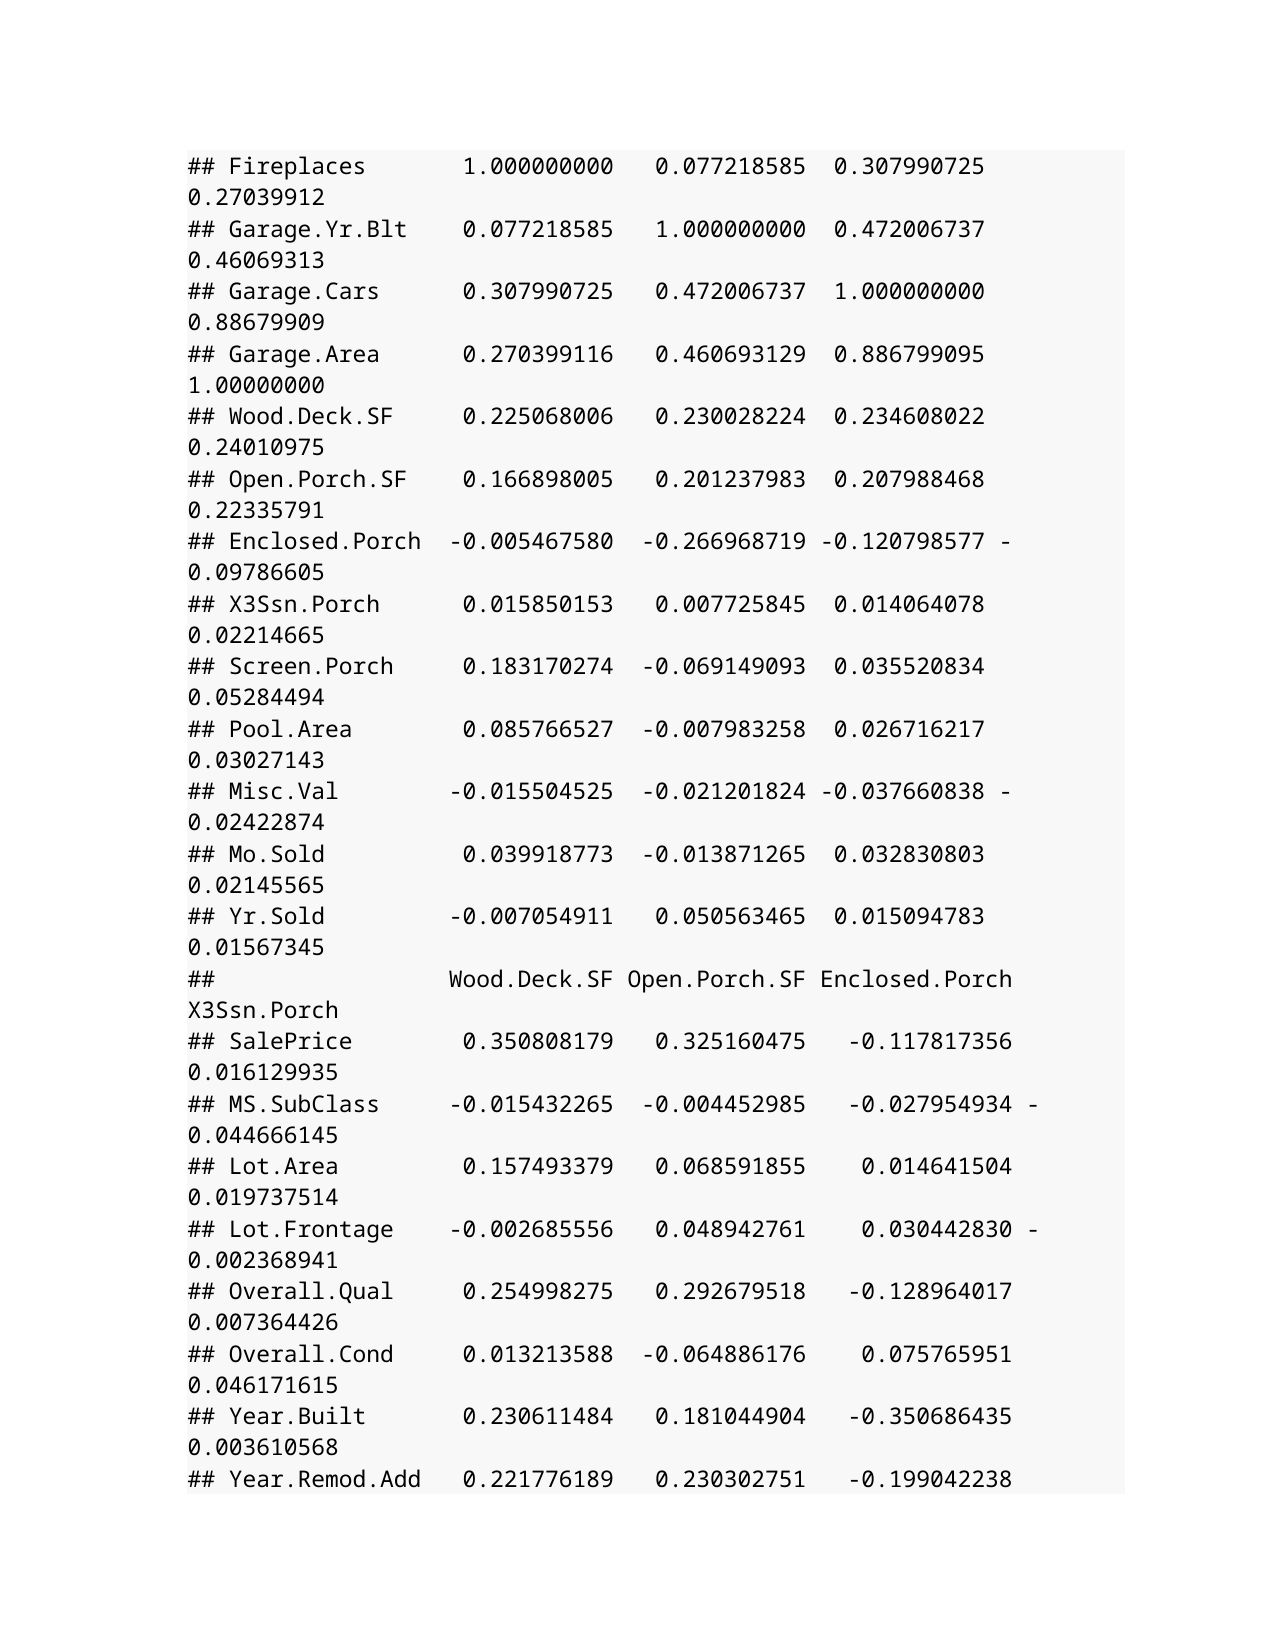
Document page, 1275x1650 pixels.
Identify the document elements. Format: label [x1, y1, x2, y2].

text [187, 150, 1125, 1494]
